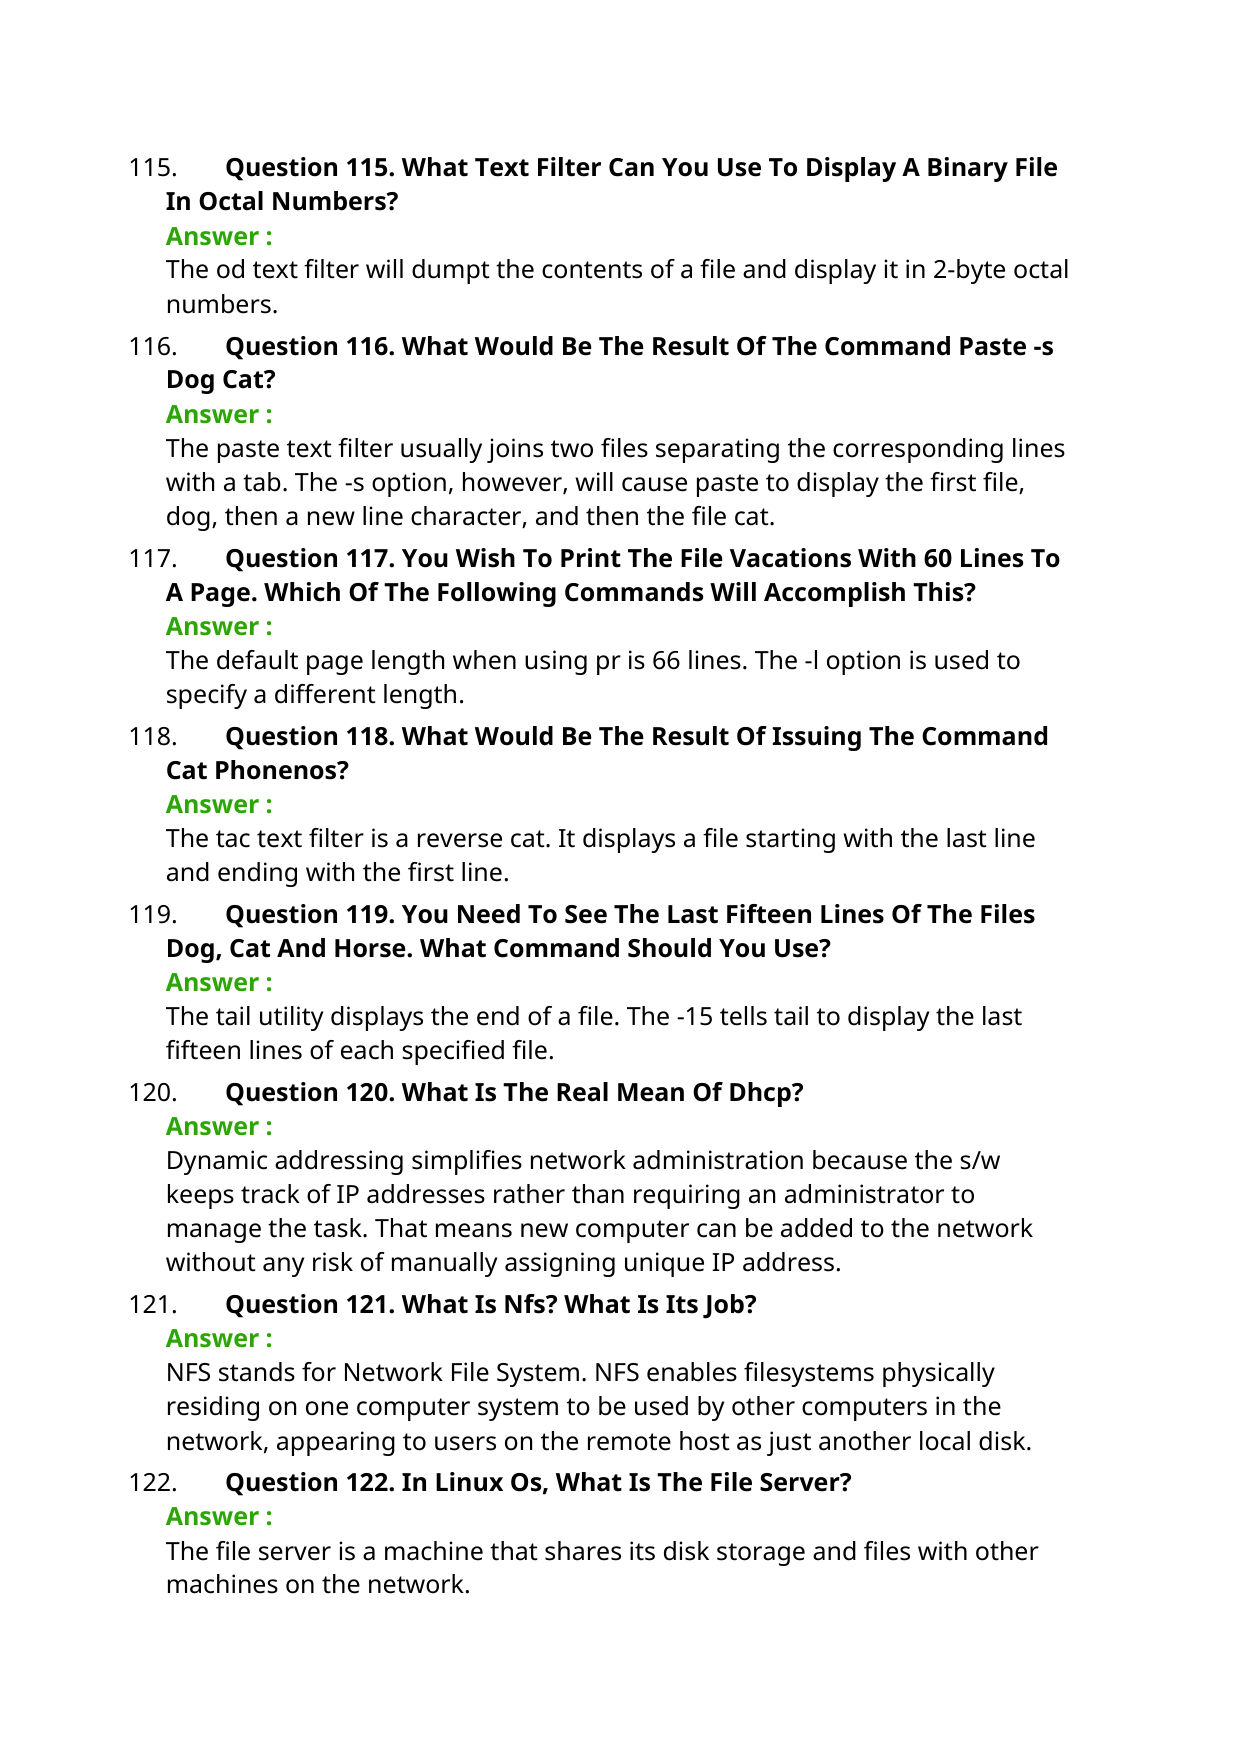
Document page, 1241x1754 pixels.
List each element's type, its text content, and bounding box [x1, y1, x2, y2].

text Dynamic addressing simplifies network administration because the s/w keeps track of IP addresses rather than requiring an administrator to manage the task. That means new computer can be added to the network without any risk of manually assigning unique IP address. [166, 1143, 1074, 1279]
list Question 115. What Text Filter Can You Use To Display A Binary File In Octal Numbers? [128, 150, 1074, 218]
text Answer : [166, 1321, 1074, 1355]
list Question 117. You Wish To Print The File Vacations With 60 Lines To A Page. Which Of The Following Commands Will Accomplish This? [128, 540, 1074, 608]
text The tail utility displays the end of a file. The -15 tells tail to display the last fifteen lines of each specified file. [166, 999, 1074, 1067]
list Question 122. In Linux Os, What Is The File Server? [128, 1465, 1074, 1499]
text The od text filter will dumpt the contents of a file and display it in 2-byte octal numbers. [166, 252, 1074, 320]
list Question 119. You Need To See The Last Fifteen Lines Of The Files Dog, Cat And Horse. What Command Should You Use? [128, 897, 1074, 965]
list Question 118. What Would Be The Result Of Issuing The Command Cat Phonenos? [128, 718, 1074, 787]
text The file server is a machine that shares its disk storage and files with other machines on the network. [166, 1533, 1074, 1601]
text NFS stands for Network File System. NFS enables filesystems physically residing on one computer system to be used by other computers in the network, appearing to users on the remote host as just another local disk. [166, 1355, 1074, 1457]
text Answer : [166, 787, 1074, 821]
text The default page length when using pr is 66 lines. The -l option is used to specify a different length. [166, 642, 1074, 711]
list Question 116. What Would Be The Result Of The Command Paste -s Dog Cat? [128, 328, 1074, 396]
text Answer : [166, 218, 1074, 252]
text The paste text filter usually joins two files separating the corresponding lines with a tab. The -s option, however, will cause paste to display the first file, dog, then a new line character, and then the file cat. [166, 430, 1074, 532]
text Answer : [166, 1109, 1074, 1143]
text The tac text filter is a reverse cat. It displays a file starting with the last line and ending with the first line. [166, 821, 1074, 889]
text Answer : [166, 608, 1074, 642]
list Question 120. What Is The Real Mean Of Dhcp? [128, 1075, 1074, 1109]
text Answer : [166, 396, 1074, 430]
text Answer : [166, 965, 1074, 999]
text Answer : [166, 1499, 1074, 1533]
list Question 121. What Is Nfs? What Is Its Job? [128, 1287, 1074, 1321]
